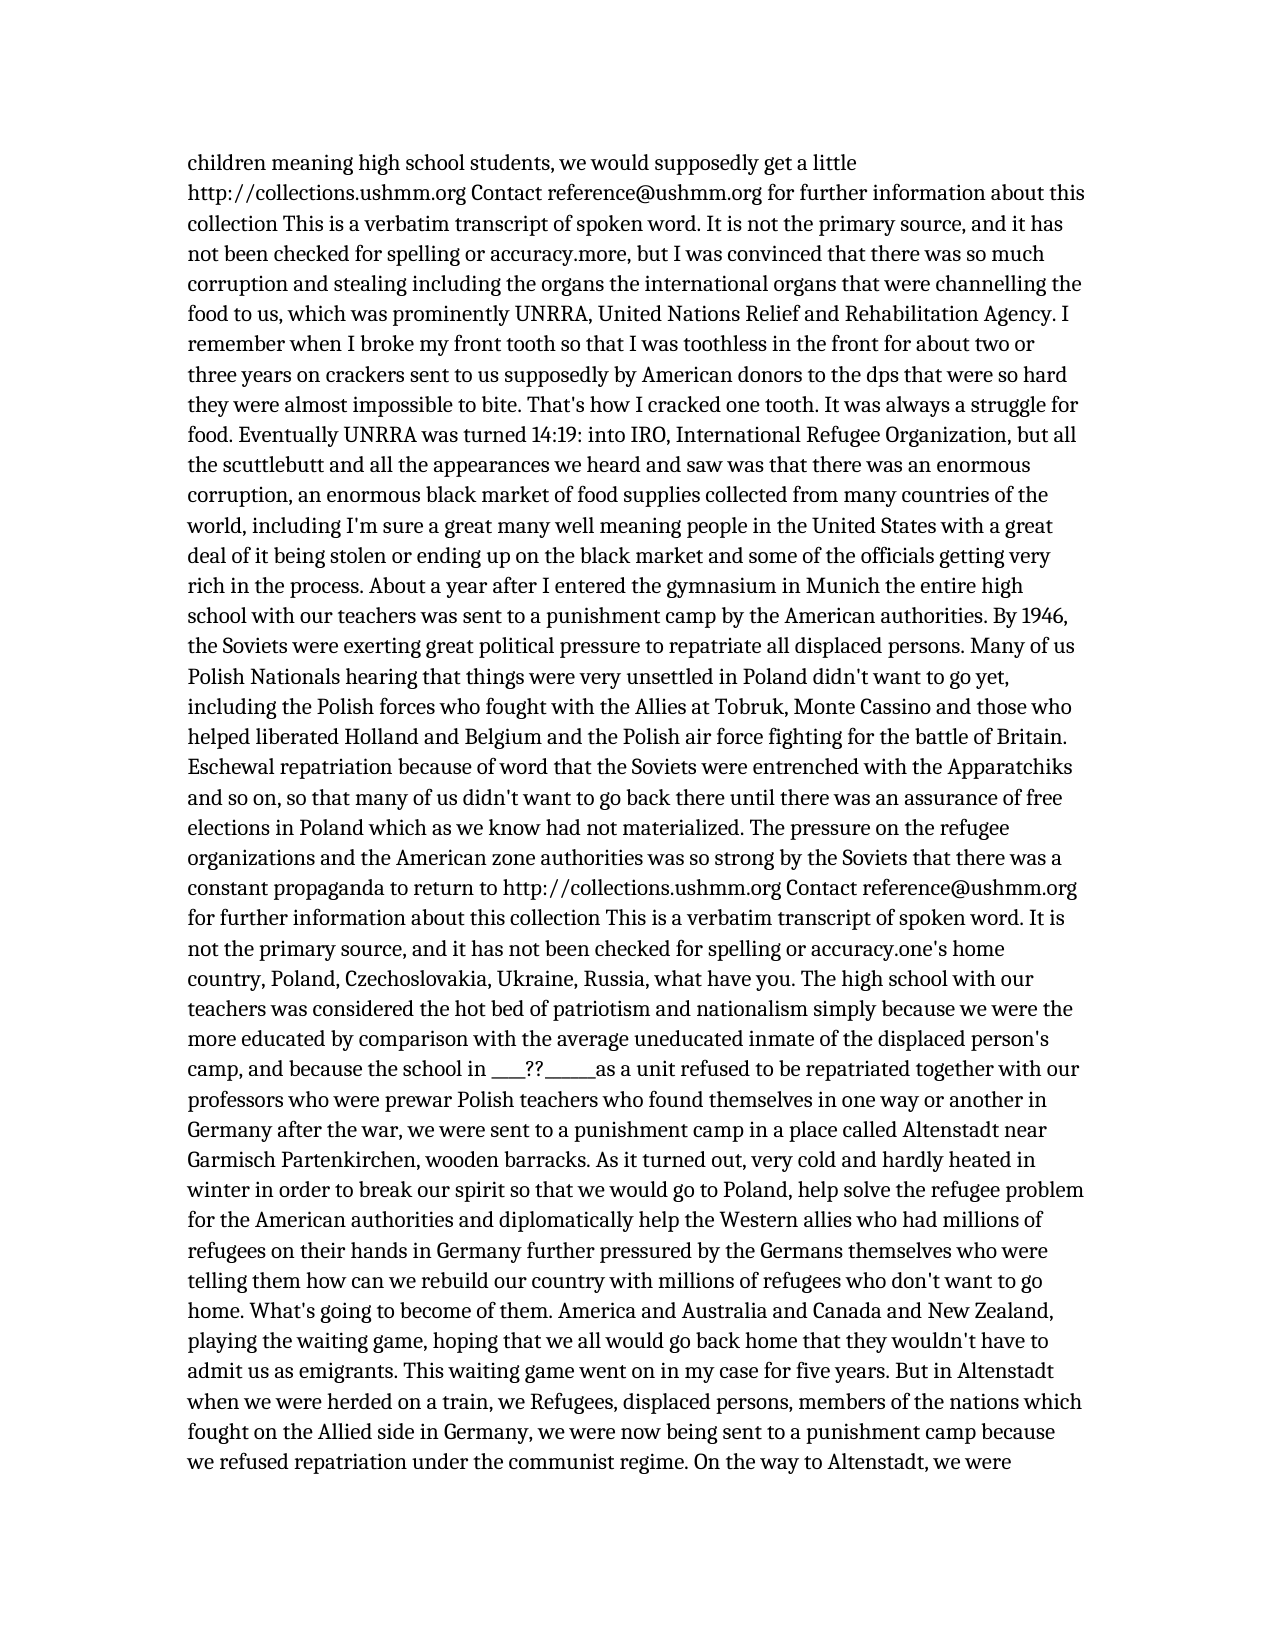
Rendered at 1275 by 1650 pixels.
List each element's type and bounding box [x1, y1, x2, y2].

text [187, 150, 1087, 1475]
